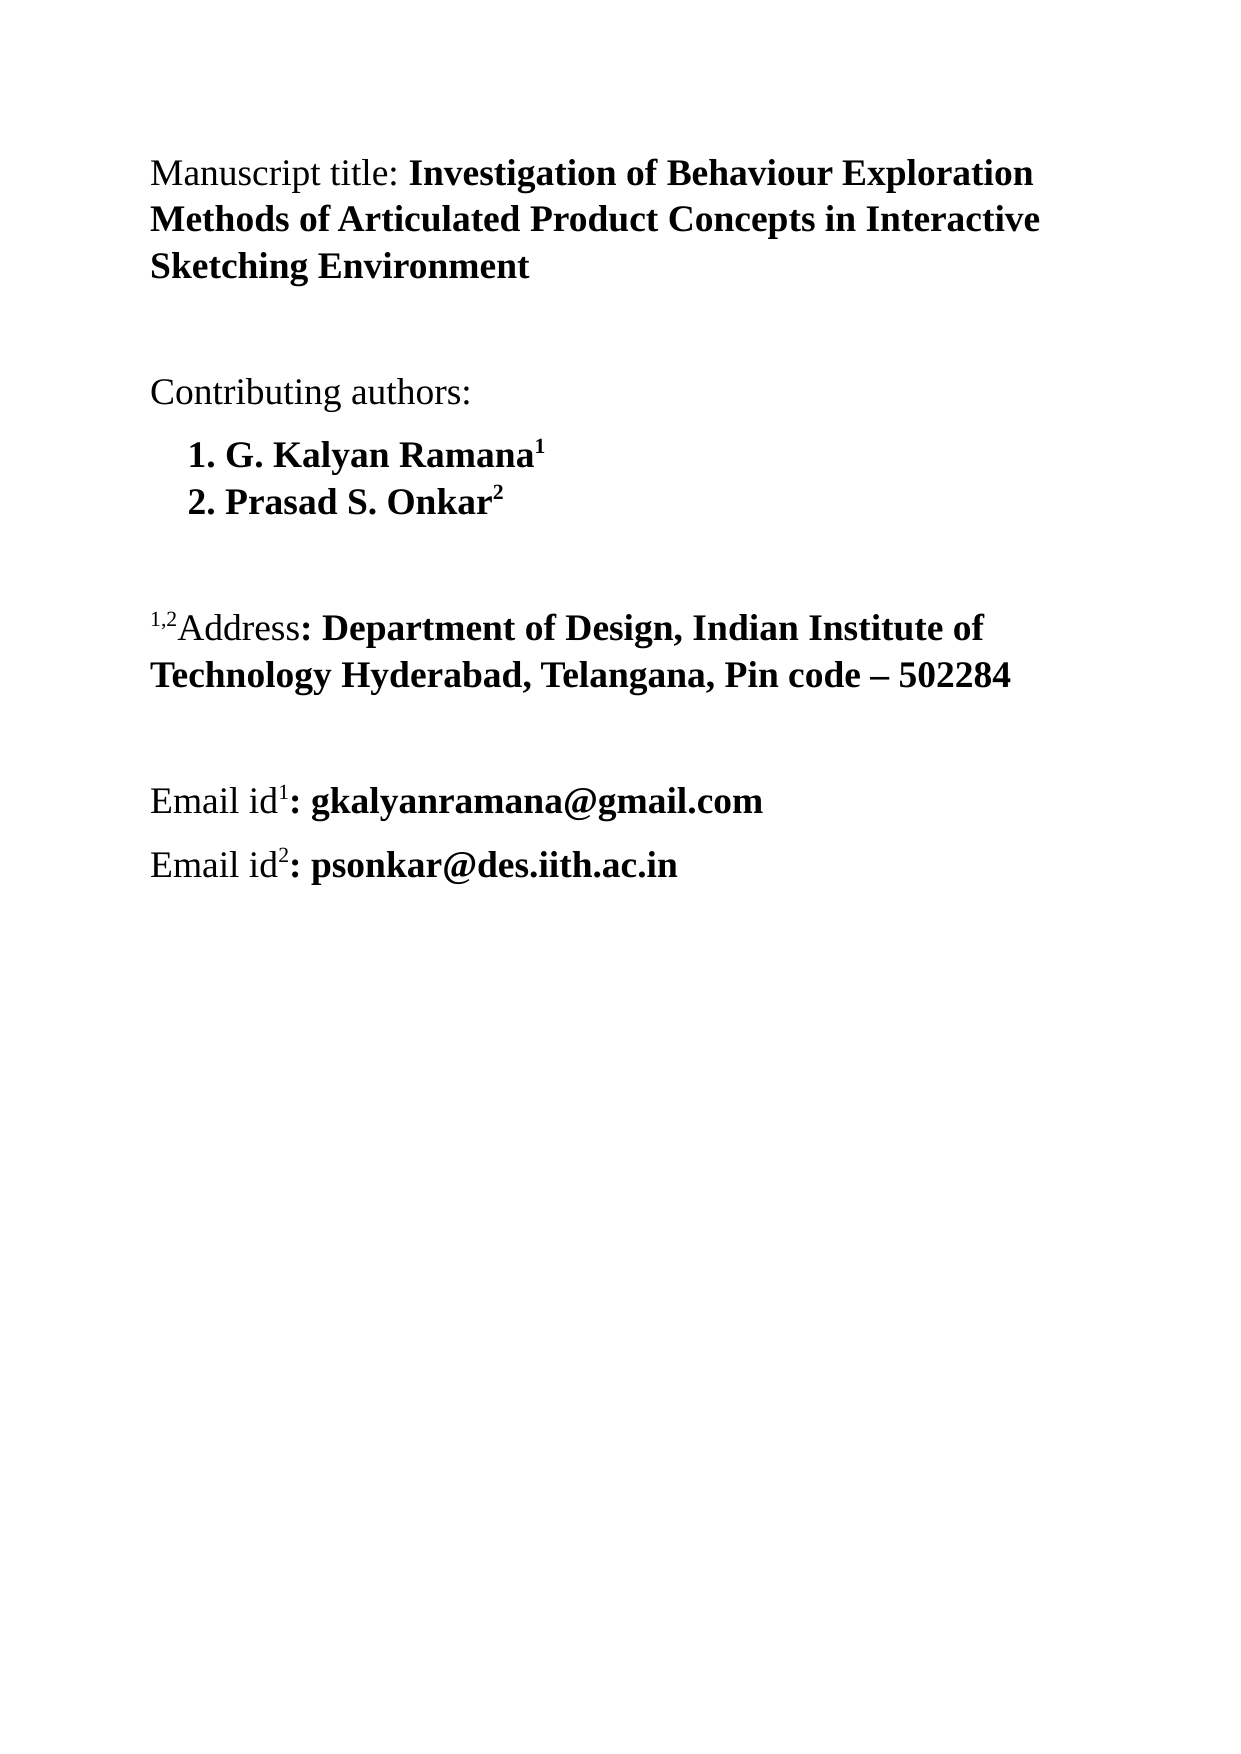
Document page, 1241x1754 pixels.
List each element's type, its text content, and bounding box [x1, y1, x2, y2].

list G. Kalyan Ramana1 [187, 433, 1090, 476]
text 1,2Address: Department of Design, Indian Institute of Technology Hyderabad, Telangana, Pin code – 502284 [150, 606, 1090, 696]
list Prasad S. Onkar2 [187, 479, 1090, 522]
text Email id2: psonkar@des.iith.ac.in [150, 842, 1090, 885]
text Manuscript title: Investigation of Behaviour Exploration Methods of Articulated Product Concepts in Interactive Sketching Environment [150, 150, 1090, 286]
text Contributing authors: [150, 369, 1090, 413]
text Email id1: gkalyanramana@gmail.com [150, 779, 1090, 822]
